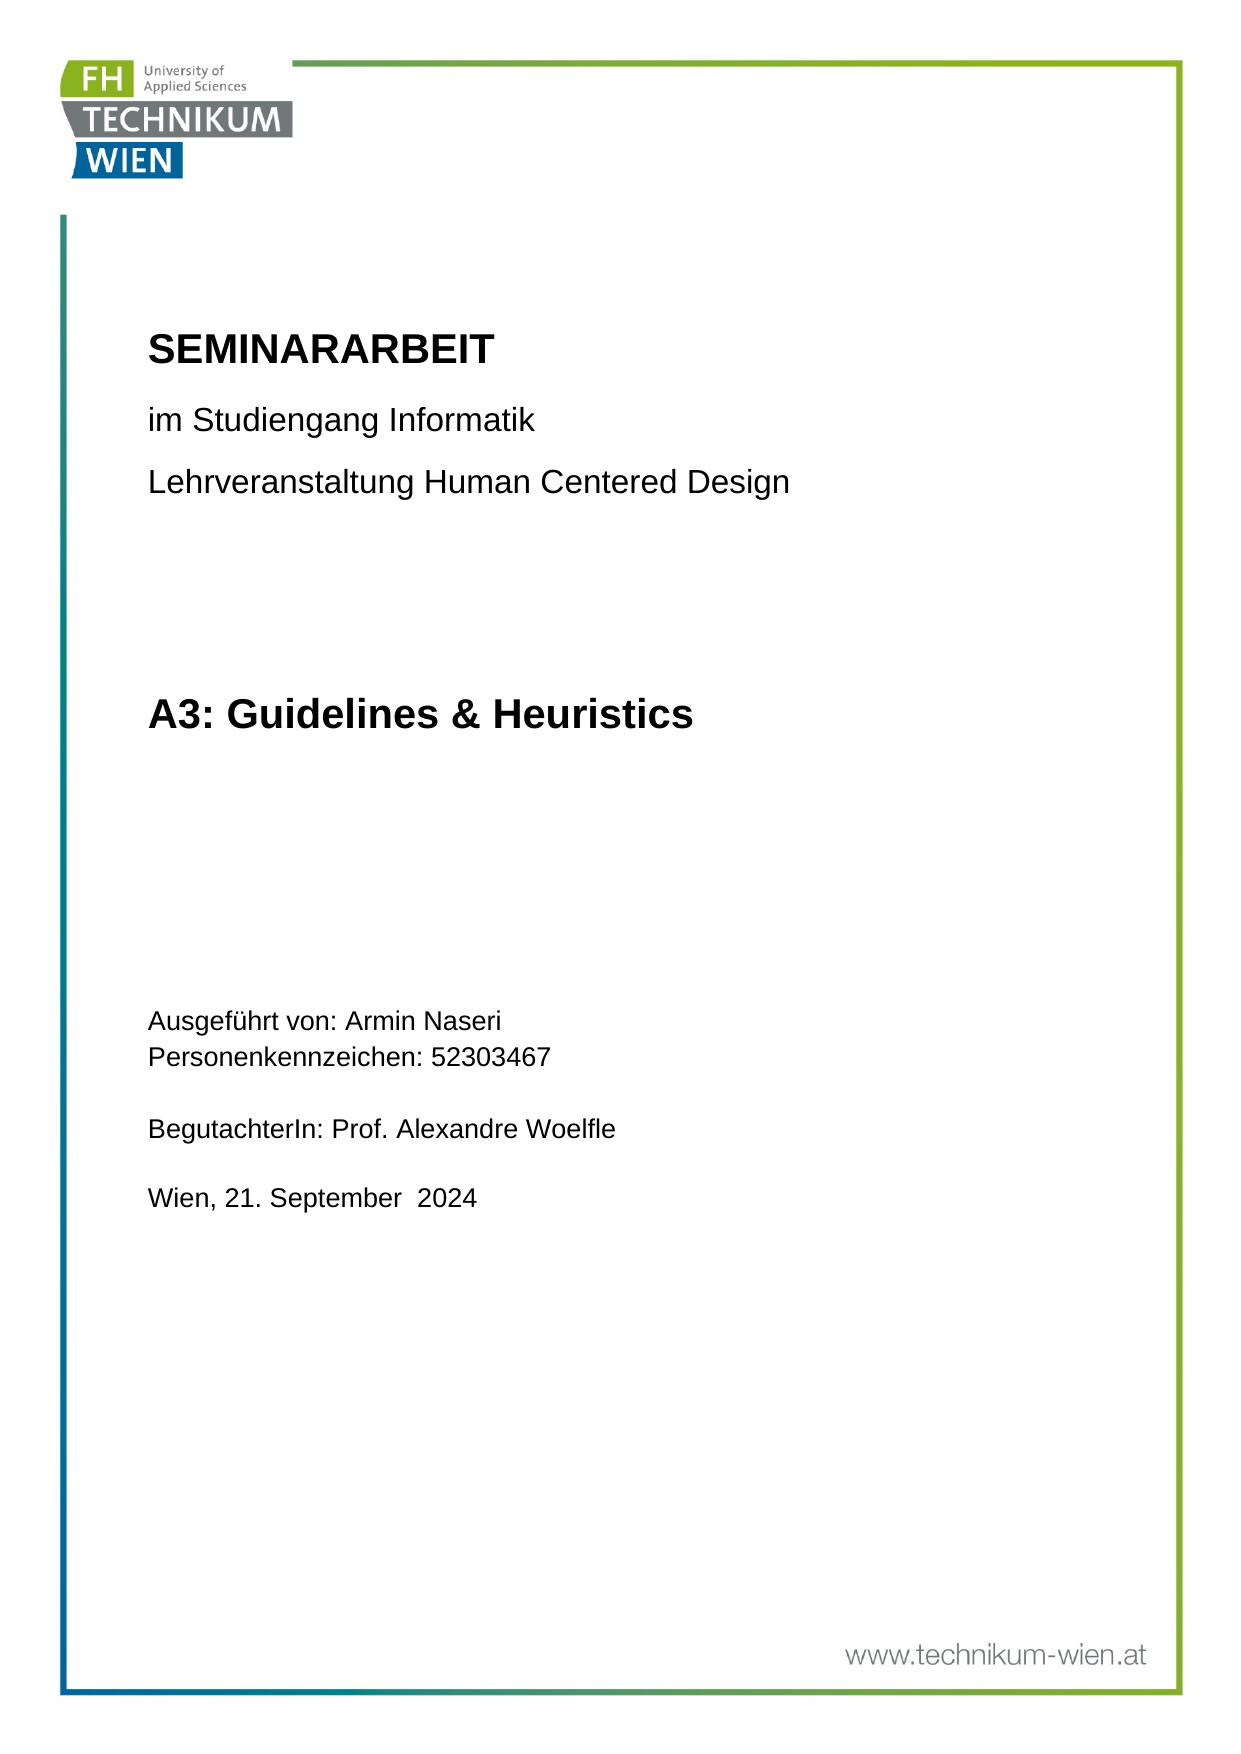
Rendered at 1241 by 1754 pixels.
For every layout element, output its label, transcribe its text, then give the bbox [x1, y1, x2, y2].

text Ausgeführt von: [148, 1005, 1063, 1037]
text Personenkennzeichen: 52303467 [148, 1041, 1063, 1073]
picture [1, 1, 1241, 1754]
text Lehrveranstaltung Human Centered Design [148, 462, 1063, 501]
text Wien, 21. September 2024 [148, 1182, 1063, 1213]
text BegutachterIn: Prof. Alexandre Woelfle [148, 1113, 1063, 1144]
text im Studiengang Informatik [148, 400, 1063, 438]
